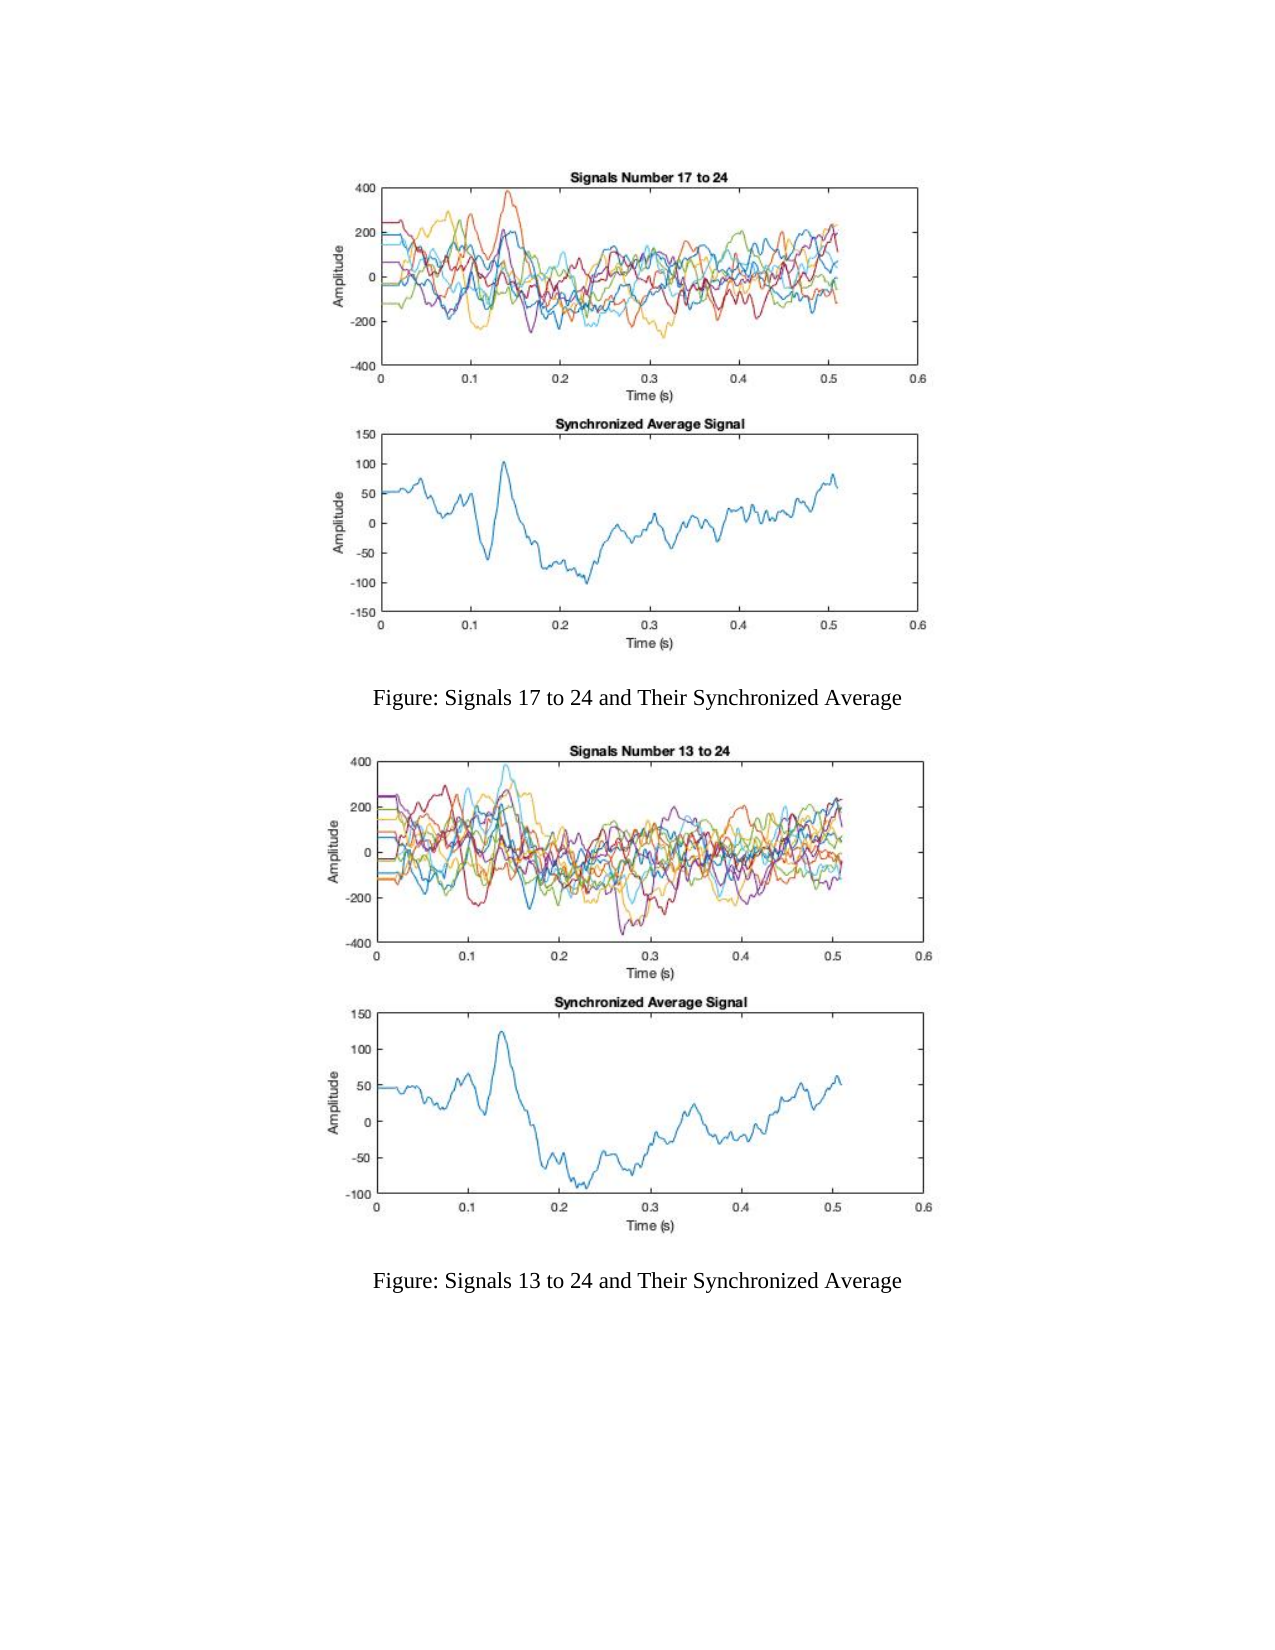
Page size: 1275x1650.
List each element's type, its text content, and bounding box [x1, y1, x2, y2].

picture [292, 150, 983, 669]
text Figure: Signals 13 to 24 and Their Synchronized Average [150, 1267, 1125, 1293]
text Figure: Signals 17 to 24 and Their Synchronized Average [150, 683, 1125, 710]
picture [285, 723, 991, 1252]
